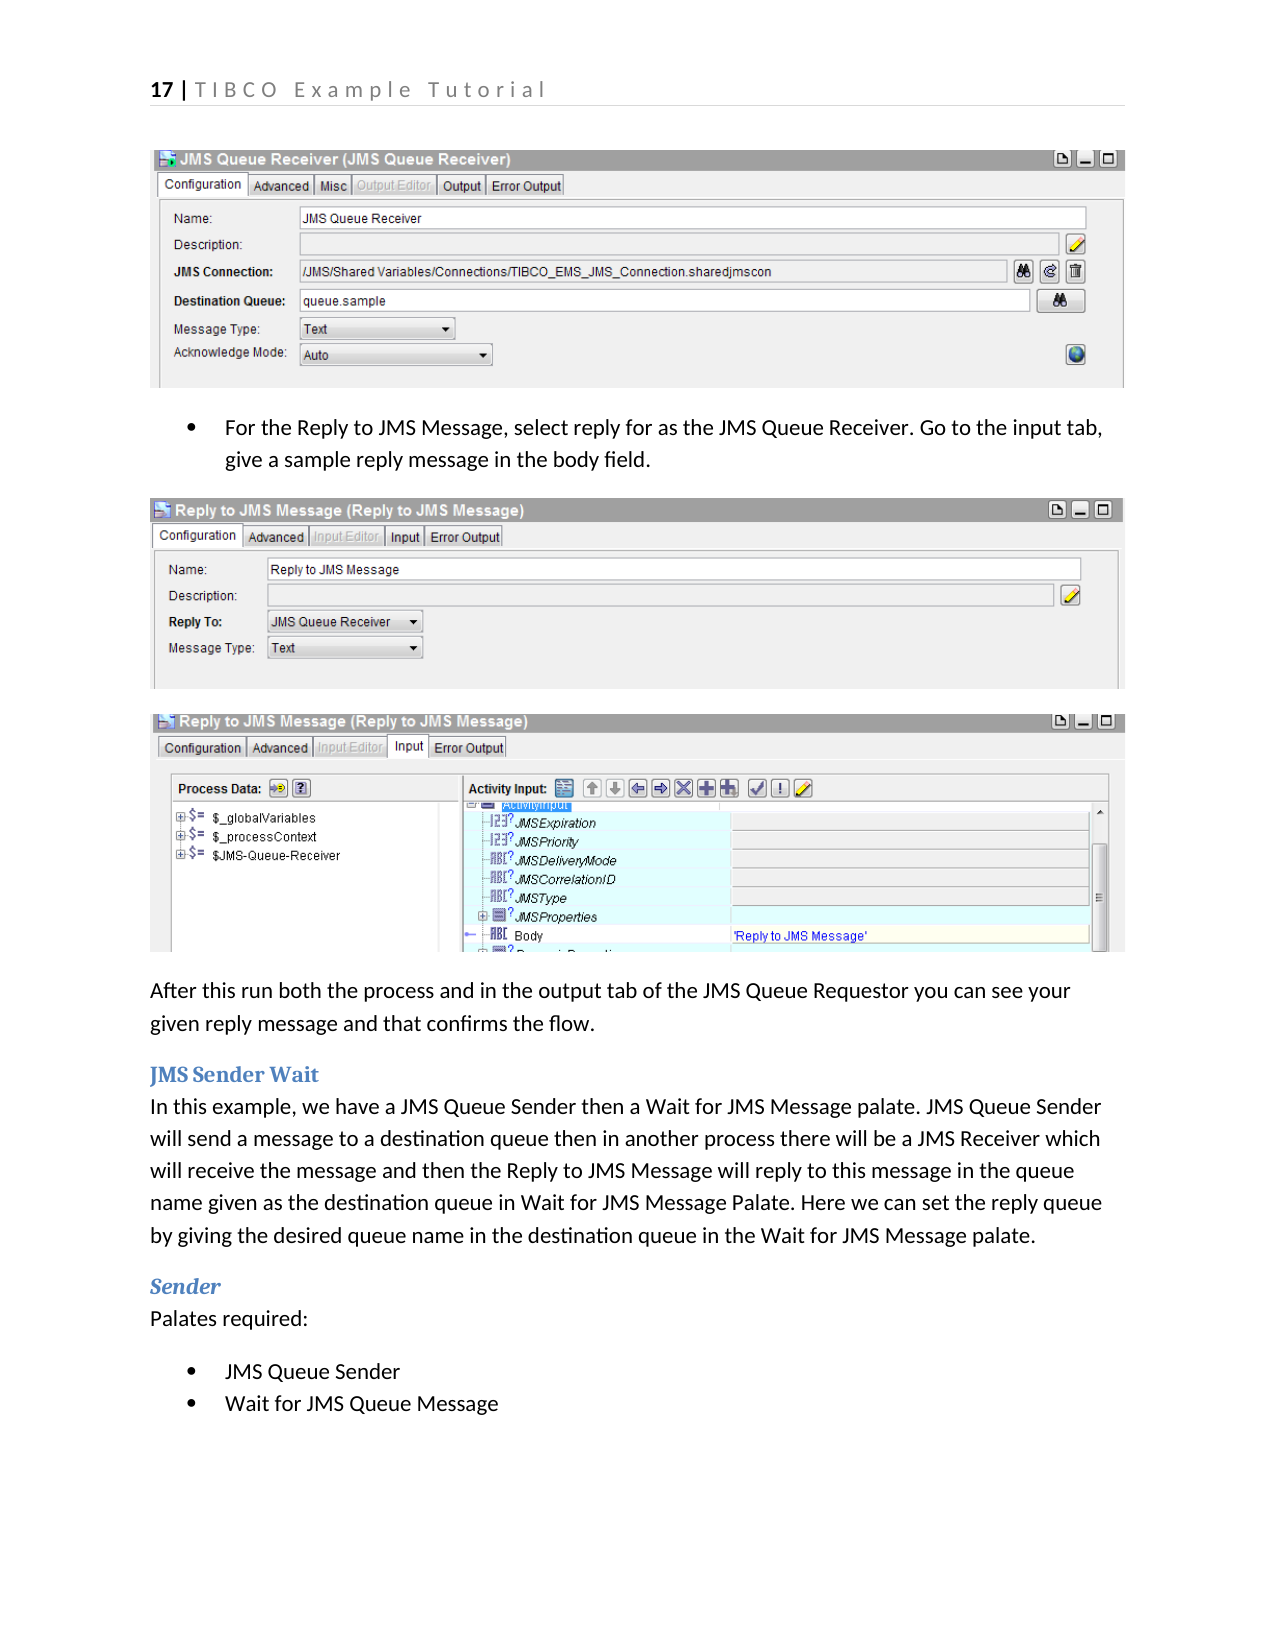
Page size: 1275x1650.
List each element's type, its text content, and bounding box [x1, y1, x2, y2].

list JMS Queue Sender [187, 1357, 1125, 1385]
picture [150, 150, 1125, 388]
text Palates required: [150, 1304, 1125, 1332]
list For the Reply to JMS Message, select reply for as the JMS Queue Receiver. Go to the input tab, give a sample reply message in the body field. [187, 413, 1125, 473]
subtitle JMS Sender Wait [150, 1062, 1125, 1088]
picture [150, 714, 1125, 952]
subtitle Sender [150, 1274, 1125, 1300]
list Wait for JMS Queue Message [187, 1389, 1125, 1417]
picture [150, 498, 1125, 689]
text After this run both the process and in the output tab of the JMS Queue Requestor you can see your given reply message and that confirms the flow. [150, 977, 1125, 1037]
text In this example, we have a JMS Queue Sender then a Wait for JMS Message palate. JMS Queue Sender will send a message to a destination queue then in another process there will be a JMS Receiver which will receive the message and then the Reply to JMS Message will reply to this message in the queue name given as the destination queue in Wait for JMS Message Palate. Here we can set the reply queue by giving the desired queue name in the destination queue in the Wait for JMS Message palate. [150, 1092, 1125, 1249]
